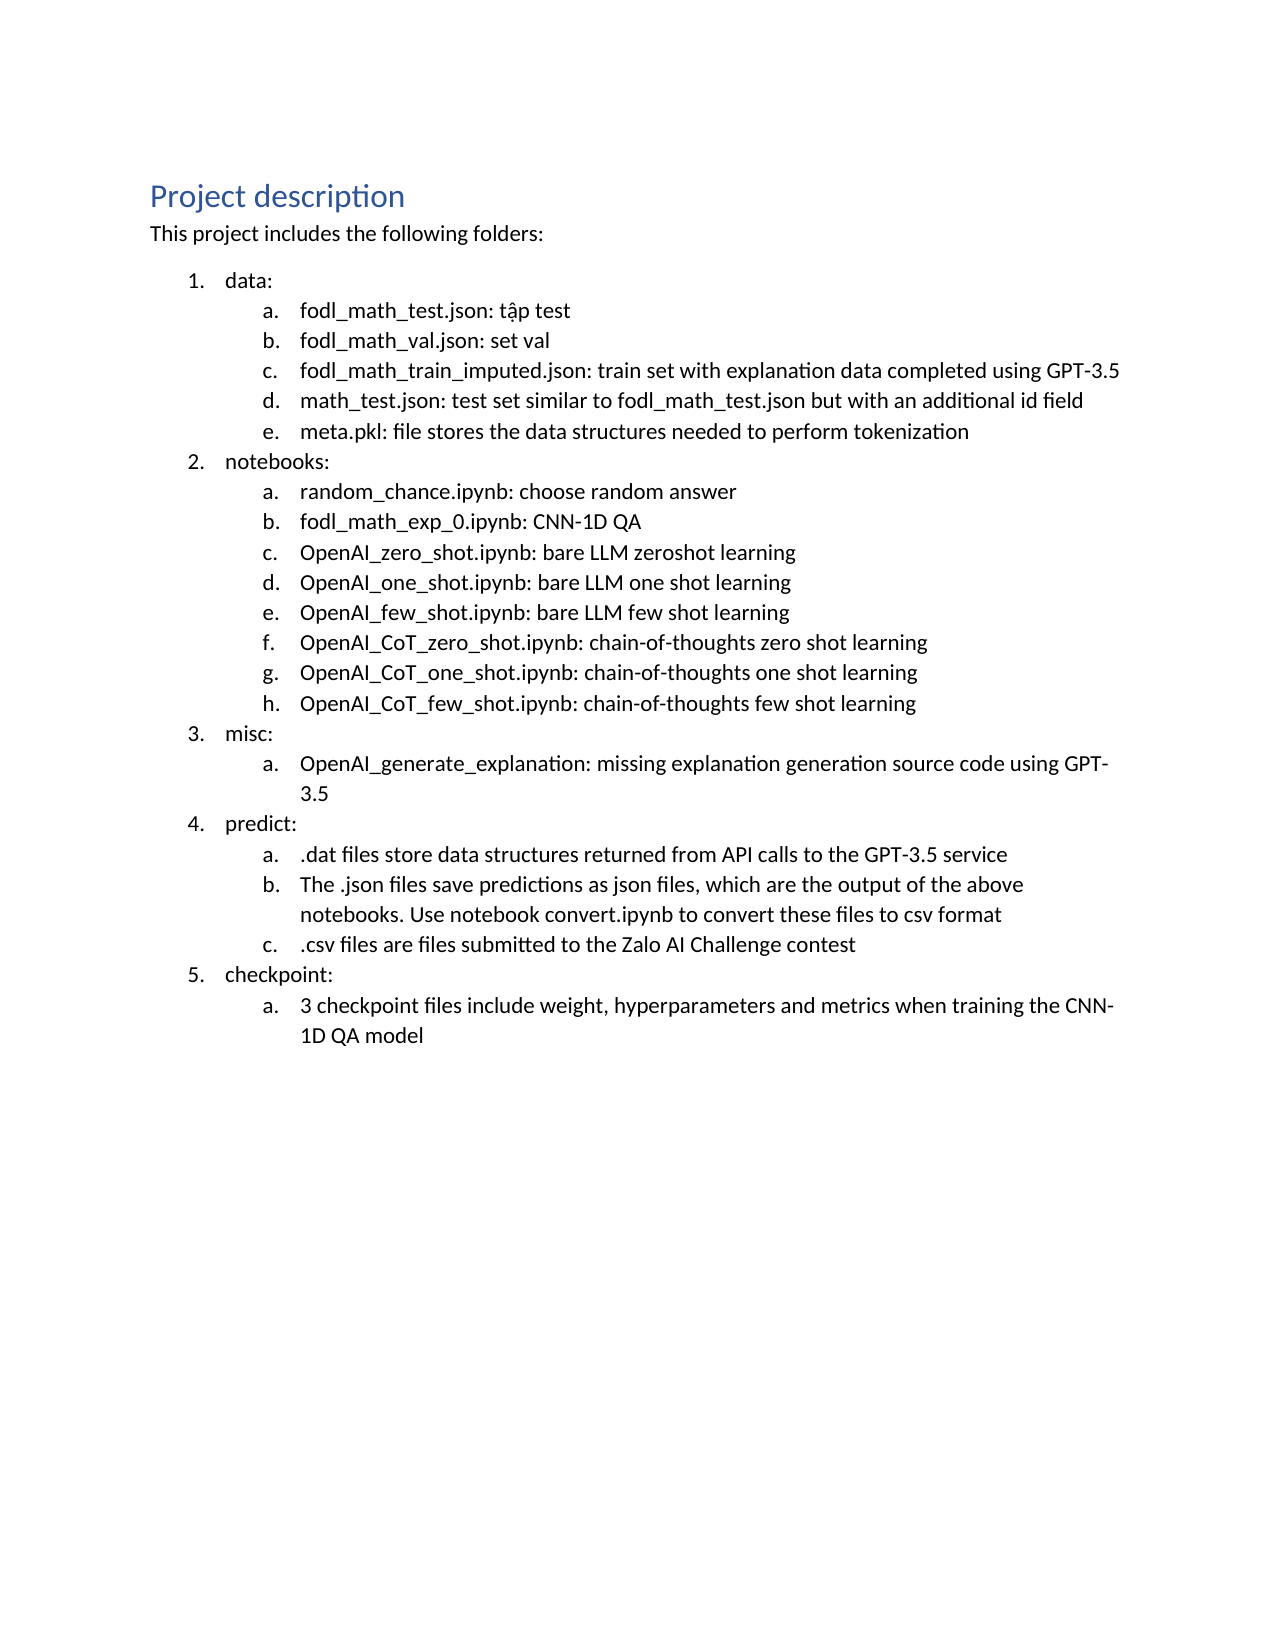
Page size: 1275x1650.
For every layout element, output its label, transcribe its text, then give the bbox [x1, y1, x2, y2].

list fodl_math_exp_0.ipynb: CNN-1D QA [262, 507, 1125, 536]
list OpenAI_zero_shot.ipynb: bare LLM zeroshot learning [262, 538, 1125, 566]
list fodl_math_val.json: set val [262, 326, 1125, 354]
subtitle Project description [150, 175, 1125, 216]
list math_test.json: test set similar to fodl_math_test.json but with an additional id field [262, 387, 1125, 415]
list OpenAI_CoT_few_shot.ipynb: chain-of-thoughts few shot learning [262, 689, 1125, 717]
list checkpoint: [187, 961, 1125, 989]
list notebooks: [187, 447, 1125, 475]
list meta.pkl: file stores the data structures needed to perform tokenization [262, 417, 1125, 445]
list OpenAI_generate_explanation: missing explanation generation source code using GPT-3.5 [262, 749, 1125, 807]
list OpenAI_one_shot.ipynb: bare LLM one shot learning [262, 568, 1125, 596]
text This project includes the following folders: [150, 219, 1125, 247]
list .csv files are files submitted to the Zalo AI Challenge contest [262, 930, 1125, 958]
list OpenAI_CoT_zero_shot.ipynb: chain-of-thoughts zero shot learning [262, 628, 1125, 656]
list fodl_math_test.json: tập test [262, 296, 1125, 324]
list data: [187, 266, 1125, 294]
list .dat files store data structures returned from API calls to the GPT-3.5 service [262, 840, 1125, 868]
list The .json files save predictions as json files, which are the output of the above notebooks. Use notebook convert.ipynb to convert these files to csv format [262, 870, 1125, 928]
list fodl_math_train_imputed.json: train set with explanation data completed using GPT-3.5 [262, 356, 1125, 384]
list misc: [187, 719, 1125, 747]
list random_chance.ipynb: choose random answer [262, 477, 1125, 505]
list OpenAI_CoT_one_shot.ipynb: chain-of-thoughts one shot learning [262, 658, 1125, 687]
list 3 checkpoint files include weight, hyperparameters and metrics when training the CNN-1D QA model [262, 991, 1125, 1049]
list OpenAI_few_shot.ipynb: bare LLM few shot learning [262, 598, 1125, 626]
list predict: [187, 809, 1125, 838]
